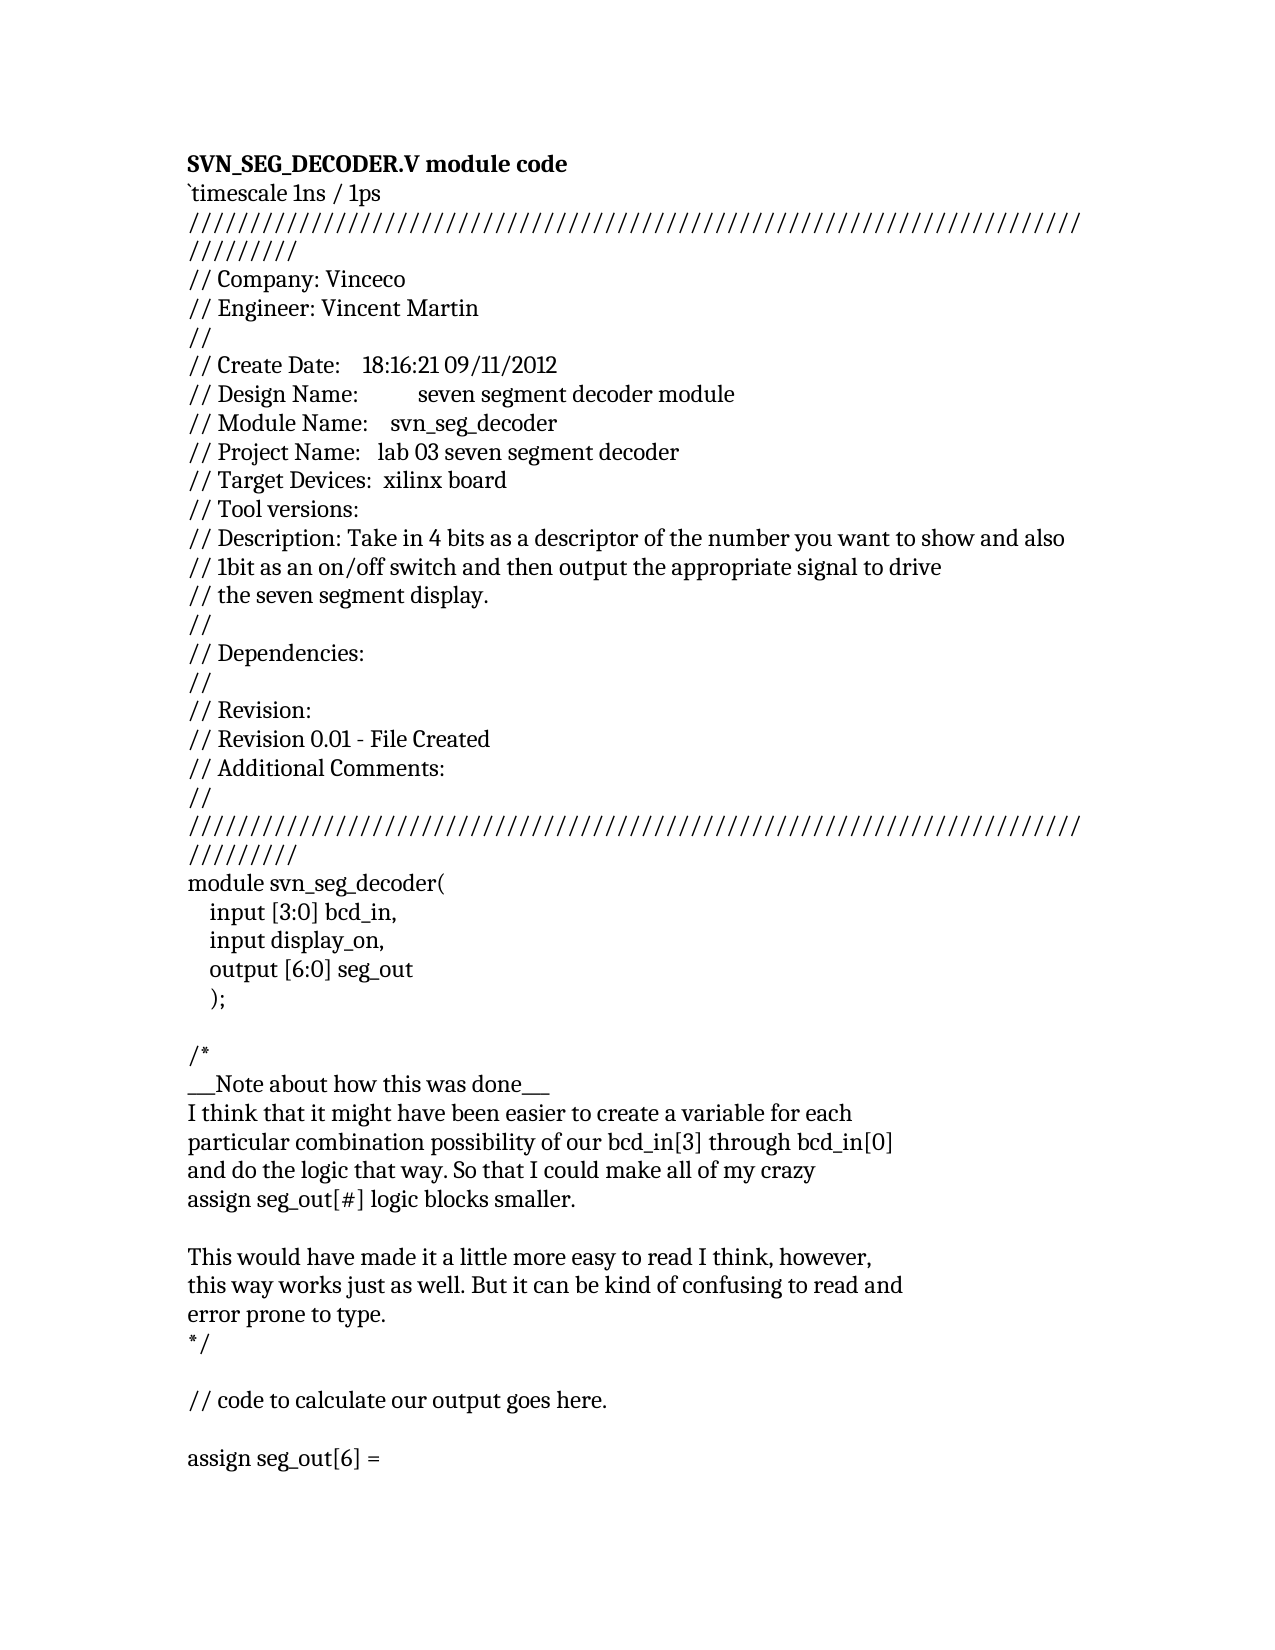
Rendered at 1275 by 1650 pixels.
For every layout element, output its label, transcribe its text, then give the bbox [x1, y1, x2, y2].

text assign seg_out[6] = [187, 1444, 1087, 1472]
text // [187, 667, 1087, 696]
text assign seg_out[#] logic blocks smaller. [187, 1185, 1087, 1214]
text // 1bit as an on/off switch and then output the appropriate signal to drive [187, 552, 1087, 581]
text // Revision 0.01 - File Created [187, 725, 1087, 754]
text // the seven segment display. [187, 581, 1087, 610]
text // [187, 782, 1087, 811]
text // Engineer: Vincent Martin [187, 294, 1087, 322]
text // Project Name: lab 03 seven segment decoder [187, 437, 1087, 466]
text // [187, 610, 1087, 639]
text // Design Name: seven segment decoder module [187, 380, 1087, 409]
text // Target Devices: xilinx board [187, 466, 1087, 495]
text SVN_SEG_DECODER.V module code [187, 150, 1087, 179]
text ); [187, 984, 1087, 1012]
text */ [187, 1329, 1087, 1357]
text input display_on, [187, 926, 1087, 955]
text // Company: Vinceco [187, 265, 1087, 294]
text // code to calculate our output goes here. [187, 1386, 1087, 1415]
text module svn_seg_decoder( [187, 869, 1087, 897]
text input [3:0] bcd_in, [187, 897, 1087, 926]
text error prone to type. [187, 1300, 1087, 1329]
text output [6:0] seg_out [187, 955, 1087, 984]
text I think that it might have been easier to create a variable for each [187, 1099, 1087, 1127]
text // [187, 322, 1087, 351]
text // Dependencies: [187, 639, 1087, 667]
text particular combination possibility of our bcd_in[3] through bcd_in[0] [187, 1127, 1087, 1156]
text // Revision: [187, 696, 1087, 725]
text This would have made it a little more easy to read I think, however, [187, 1242, 1087, 1271]
text // Tool versions: [187, 495, 1087, 524]
text // Create Date: 18:16:21 09/11/2012 [187, 351, 1087, 380]
text `timescale 1ns / 1ps [187, 179, 1087, 207]
text ////////////////////////////////////////////////////////////////////////////////// [187, 207, 1087, 265]
text ////////////////////////////////////////////////////////////////////////////////// [187, 811, 1087, 869]
text // Additional Comments: [187, 754, 1087, 782]
text this way works just as well. But it can be kind of confusing to read and [187, 1271, 1087, 1300]
text and do the logic that way. So that I could make all of my crazy [187, 1156, 1087, 1185]
text // Description: Take in 4 bits as a descriptor of the number you want to show and also [187, 524, 1087, 552]
text /* [187, 1041, 1087, 1070]
text ___Note about how this was done___ [187, 1070, 1087, 1099]
text // Module Name: svn_seg_decoder [187, 409, 1087, 437]
